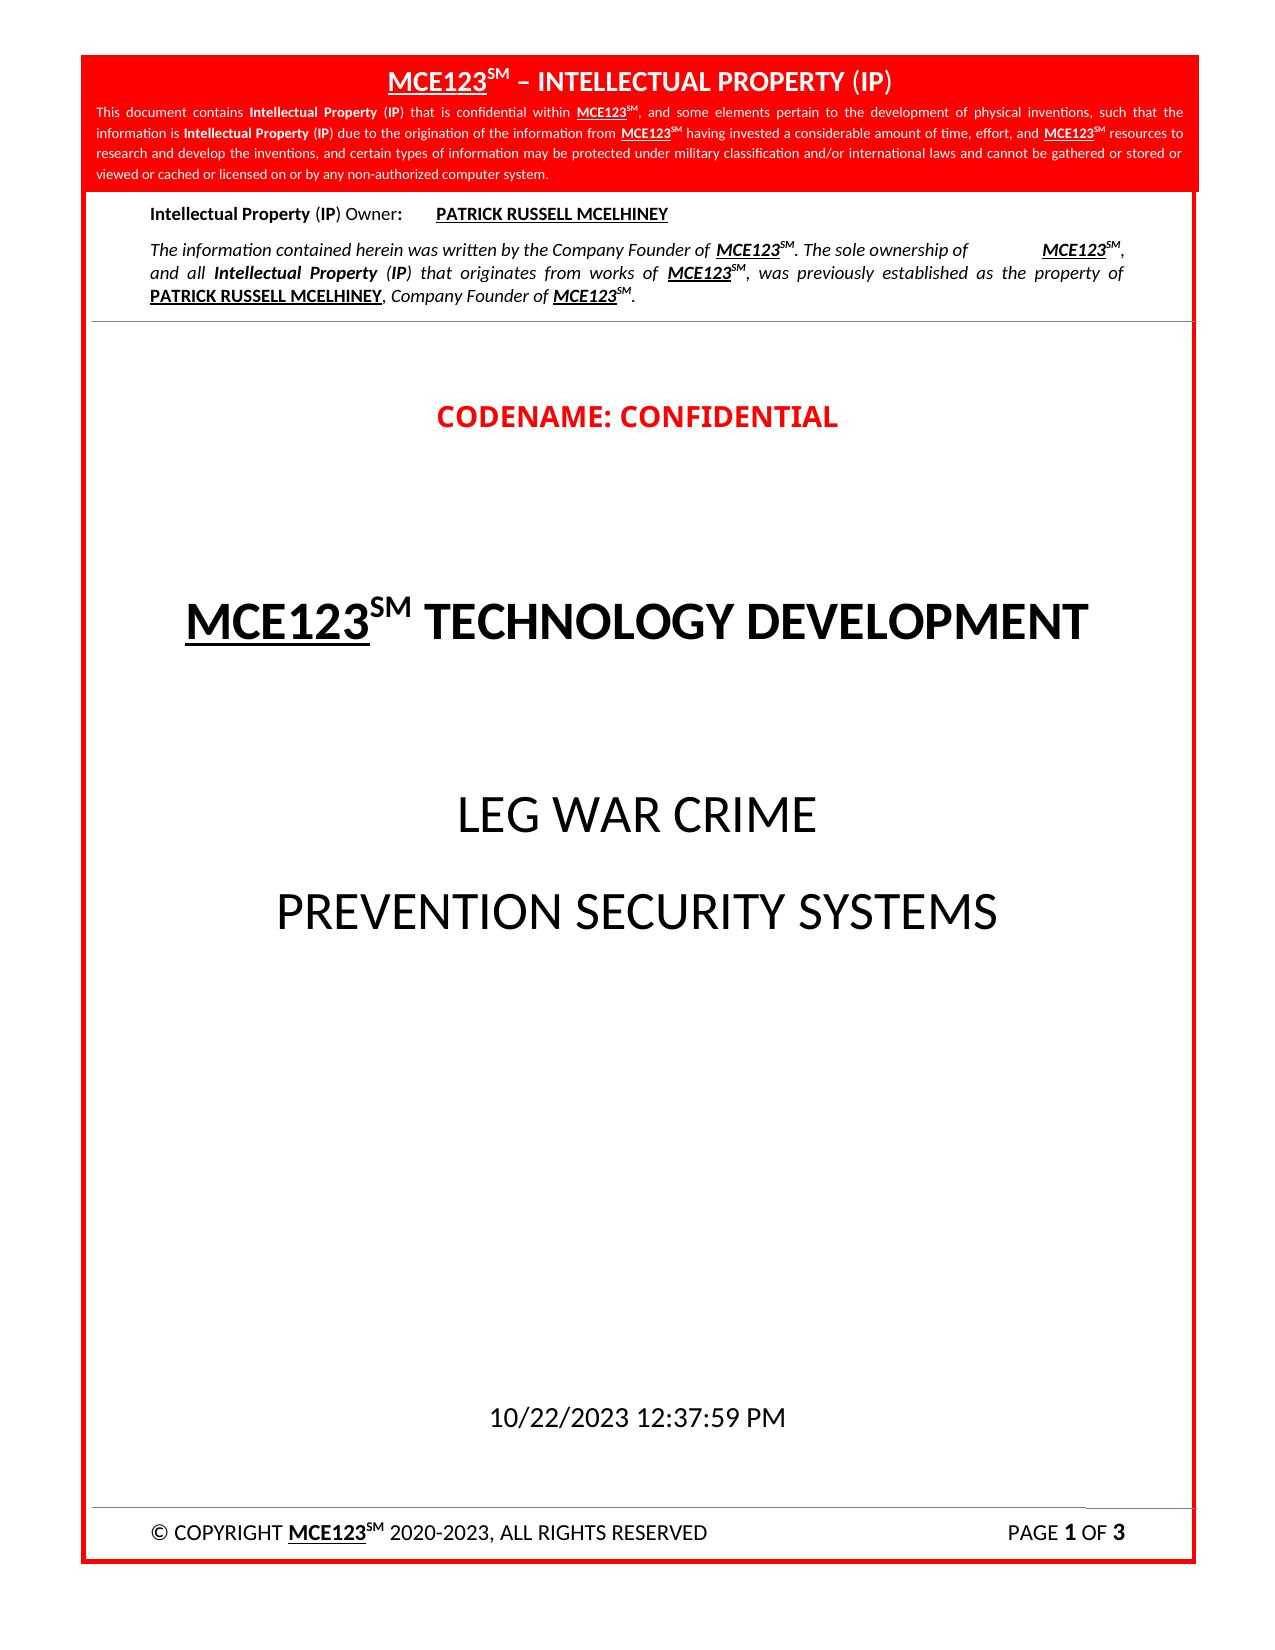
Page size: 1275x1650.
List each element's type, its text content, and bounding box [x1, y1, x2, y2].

text LEG WAR CRIME [150, 780, 1125, 846]
text 10/22/2023 12:37:59 PM [150, 1399, 1125, 1435]
text MCE123SM TECHNOLOGY DEVELOPMENT [150, 586, 1125, 653]
text PREVENTION SECURITY SYSTEMS [150, 877, 1125, 943]
text CODENAME: CONFIDENTIAL [150, 396, 1125, 436]
